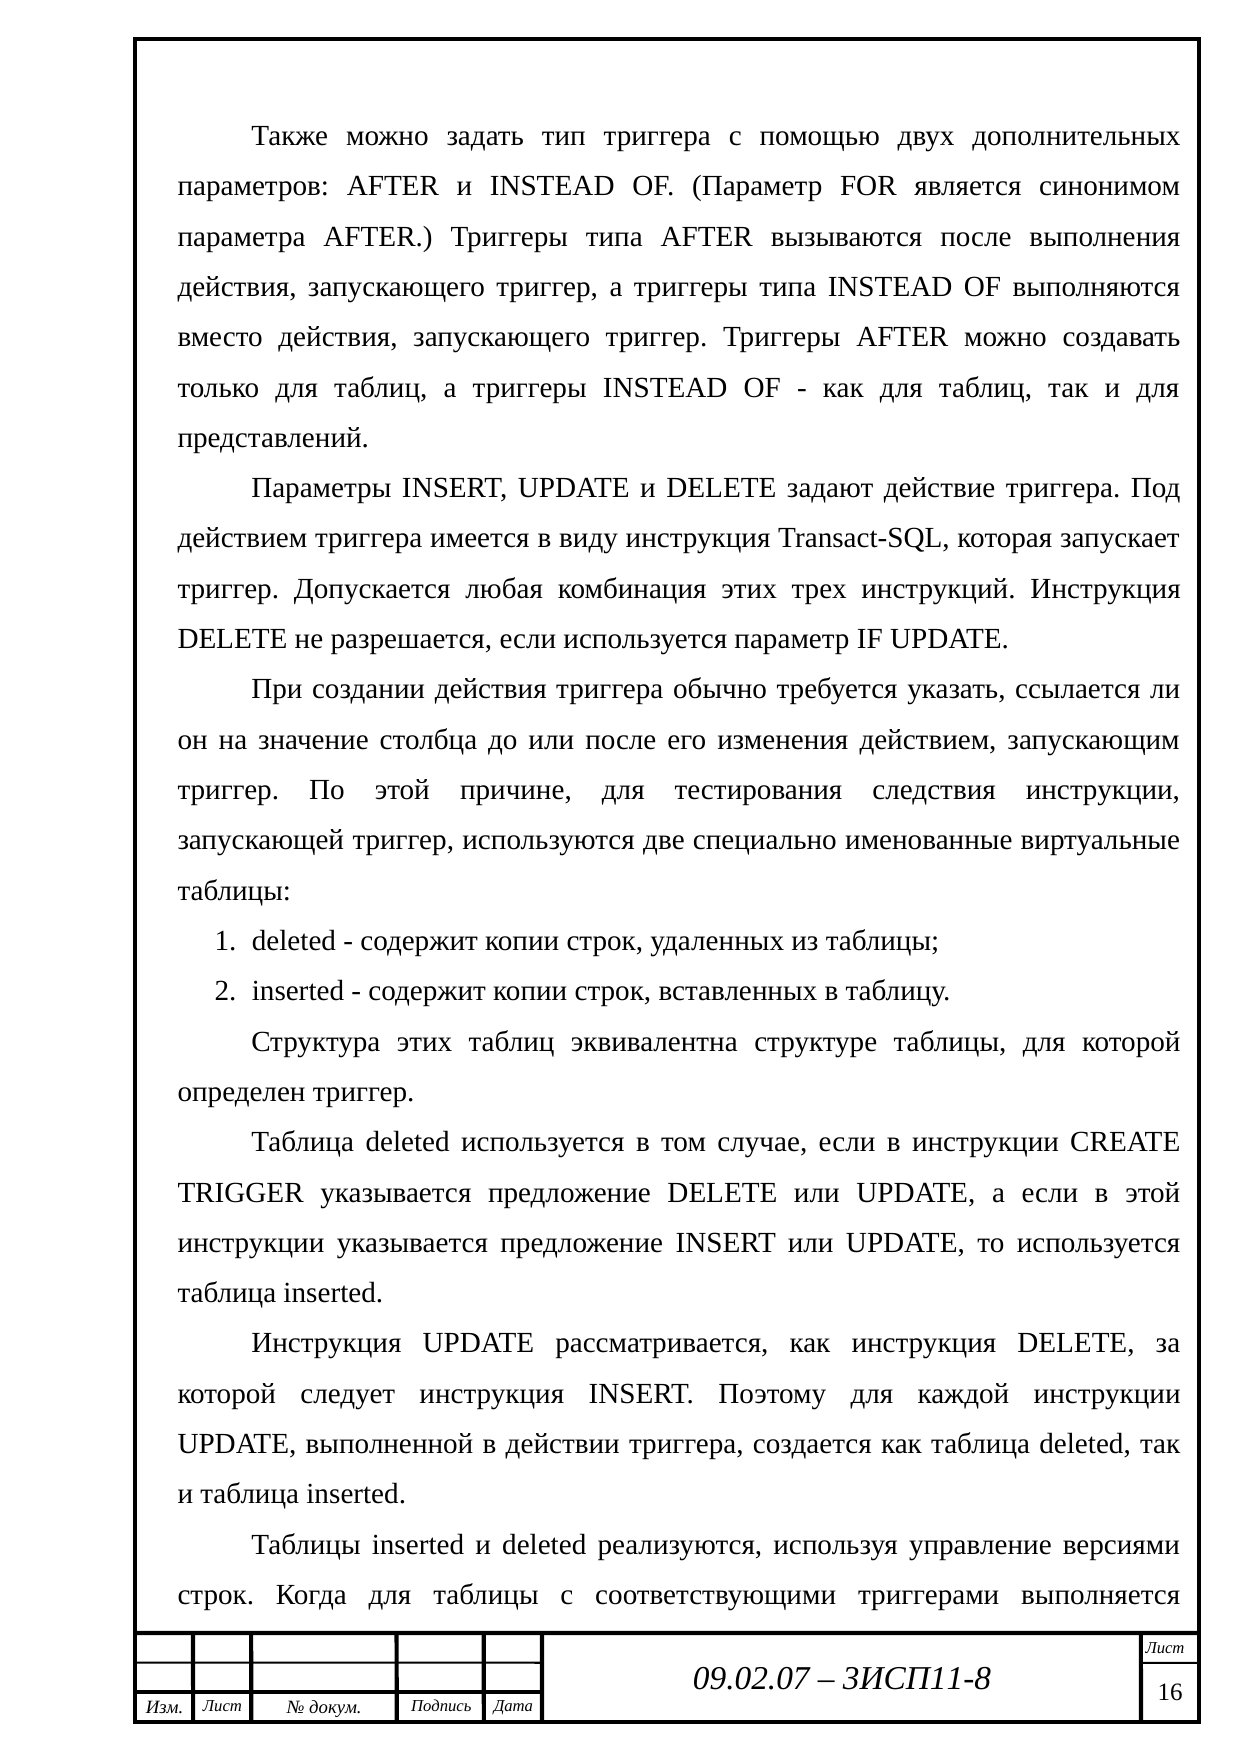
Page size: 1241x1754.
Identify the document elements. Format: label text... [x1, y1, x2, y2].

list deleted - содержит копии строк, удаленных из таблицы; [214, 923, 1181, 957]
text Параметры INSERT, UPDATE и DELETE задают действие триггера. Под действием триггера имеется в виду инструкция Transact-SQL, которая запускает триггер. Допускается любая комбинация этих трех инструкций. Инструкция DELETE не разрешается, если используется параметр IF UPDATE. [177, 470, 1181, 655]
text Структура этих таблиц эквивалентна структуре таблицы, для которой определен триггер. [177, 1024, 1181, 1108]
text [177, 1527, 1181, 1611]
text При создании действия триггера обычно требуется указать, ссылается ли он на значение столбца до или после его изменения действием, запускающим триггер. По этой причине, для тестирования следствия инструкции, запускающей триггер, используются две специально именованные виртуальные таблицы: [177, 672, 1181, 906]
text Инструкция UPDATE рассматривается, как инструкция DELETE, за которой следует инструкция INSERT. Поэтому для каждой инструкции UPDATE, выполненной в действии триггера, создается как таблица deleted, так и таблица inserted. [177, 1326, 1181, 1510]
text Таблица deleted используется в том случае, если в инструкции CREATE TRIGGER указывается предложение DELETE или UPDATE, а если в этой инструкции указывается предложение INSERT или UPDATE, то используется таблица inserted. [177, 1124, 1181, 1309]
text Также можно задать тип триггера с помощью двух дополнительных параметров: AFTER и INSTEAD OF. (Параметр FOR является синонимом параметра AFTER.) Триггеры типа AFTER вызываются после выполнения действия, запускающего триггер, а триггеры типа INSTEAD OF выполняются вместо действия, запускающего триггер. Триггеры AFTER можно создавать только для таблиц, а триггеры INSTEAD OF - как для таблиц, так и для представлений. [177, 118, 1181, 453]
list inserted - содержит копии строк, вставленных в таблицу. [214, 973, 1181, 1007]
